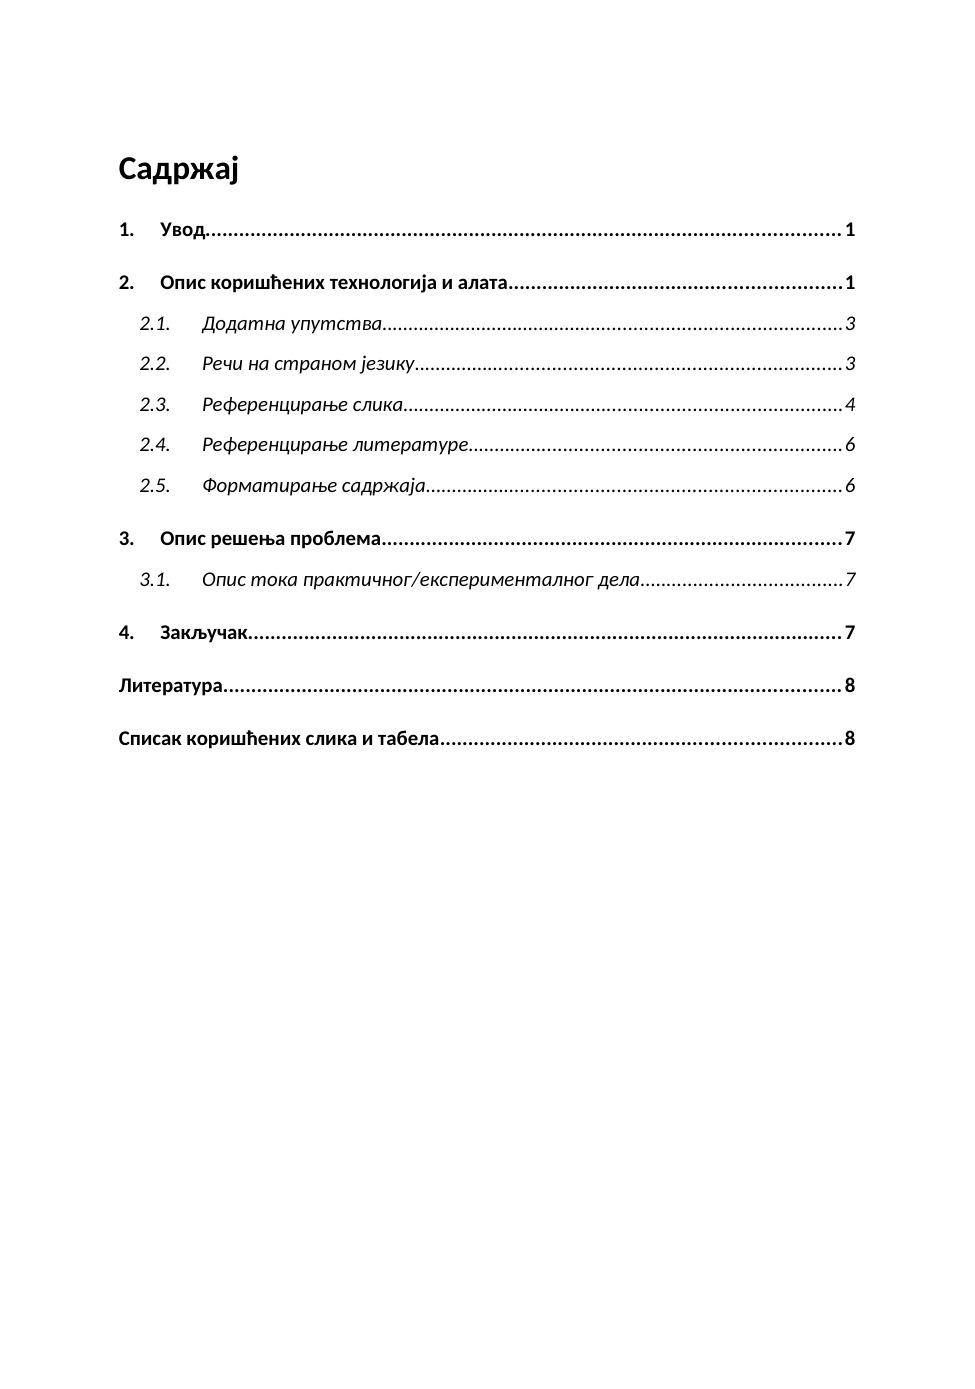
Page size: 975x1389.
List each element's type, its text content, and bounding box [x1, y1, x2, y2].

text Списак коришћених слика и табела 8 [118, 725, 856, 751]
text 2.5. Форматирање садржаја 6 [139, 472, 856, 498]
text 4. Закључак 7 [118, 619, 856, 644]
text 2.2. Речи на страном језику 3 [139, 350, 856, 376]
text 2.1. Додатна упутства 3 [139, 310, 856, 335]
text 2.4. Референцирање литературе 6 [139, 432, 856, 457]
text 3.1. Опис тока практичног/експерименталног дела 7 [139, 566, 856, 591]
text 2.3. Референцирање слика 4 [139, 391, 856, 416]
text 2. Опис коришћених технологија и алата 1 [118, 269, 856, 294]
text 3. Опис решења проблема 7 [118, 525, 856, 551]
text Литература 8 [118, 672, 856, 698]
text 1. Увод 1 [118, 216, 856, 241]
text Садржај [118, 147, 856, 188]
